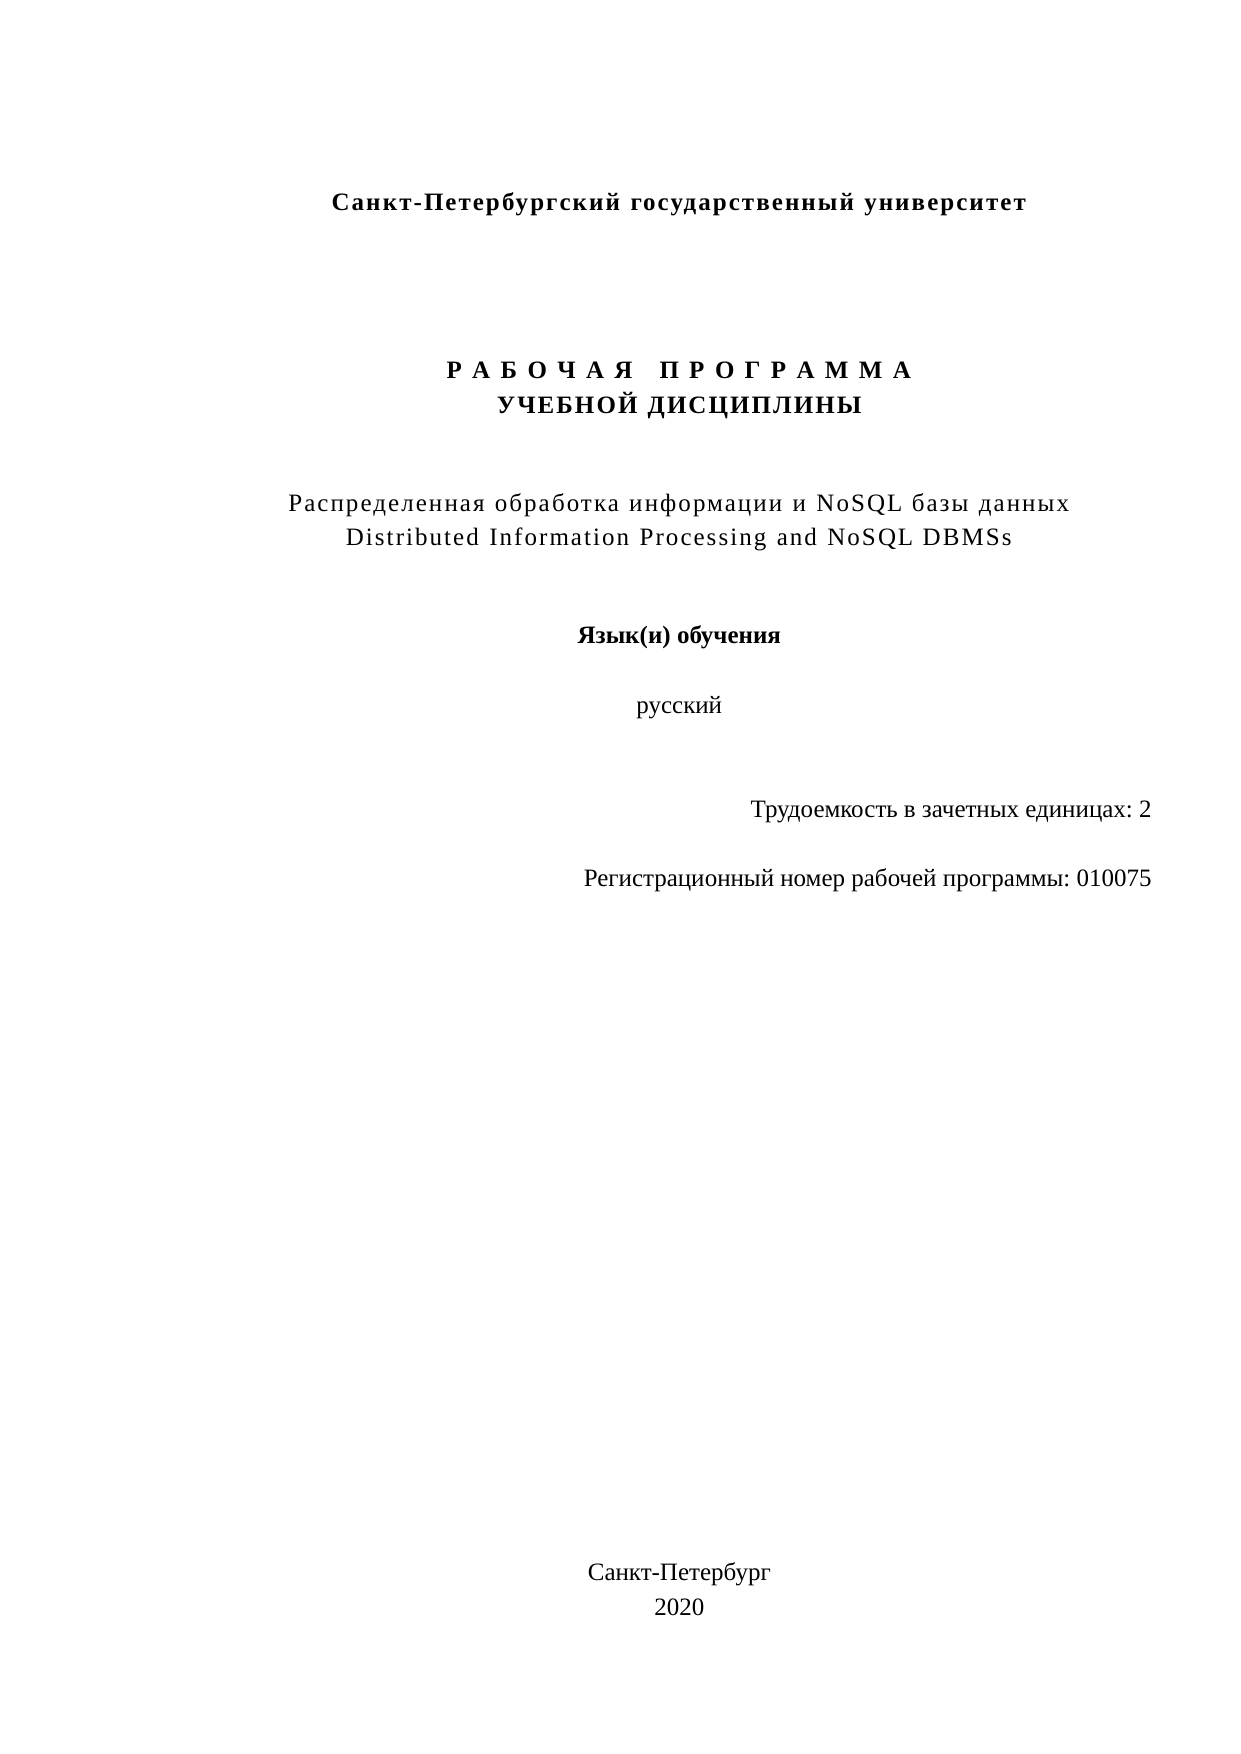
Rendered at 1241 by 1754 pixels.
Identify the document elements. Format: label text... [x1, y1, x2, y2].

text Регистрационный номер рабочей программы: 010075 [177, 863, 1152, 892]
text 2020 [177, 1592, 1152, 1621]
text Р А Б О Ч А Я П Р О Г Р А М М А [177, 355, 1152, 384]
text Санкт-Петербургский государственный университет [177, 187, 1152, 216]
text русский [177, 690, 1152, 719]
text УЧЕБНОЙ ДИСЦИПЛИНЫ [177, 390, 1152, 418]
text Трудоемкость в зачетных единицах: 2 [177, 794, 1152, 823]
text Distributed Information Processing and NoSQL DBMSs [177, 522, 1152, 551]
text Санкт-Петербург [177, 1557, 1152, 1586]
text Распределенная обработка информации и NoSQL базы данных [177, 488, 1152, 517]
text Язык(и) обучения [177, 621, 1152, 649]
